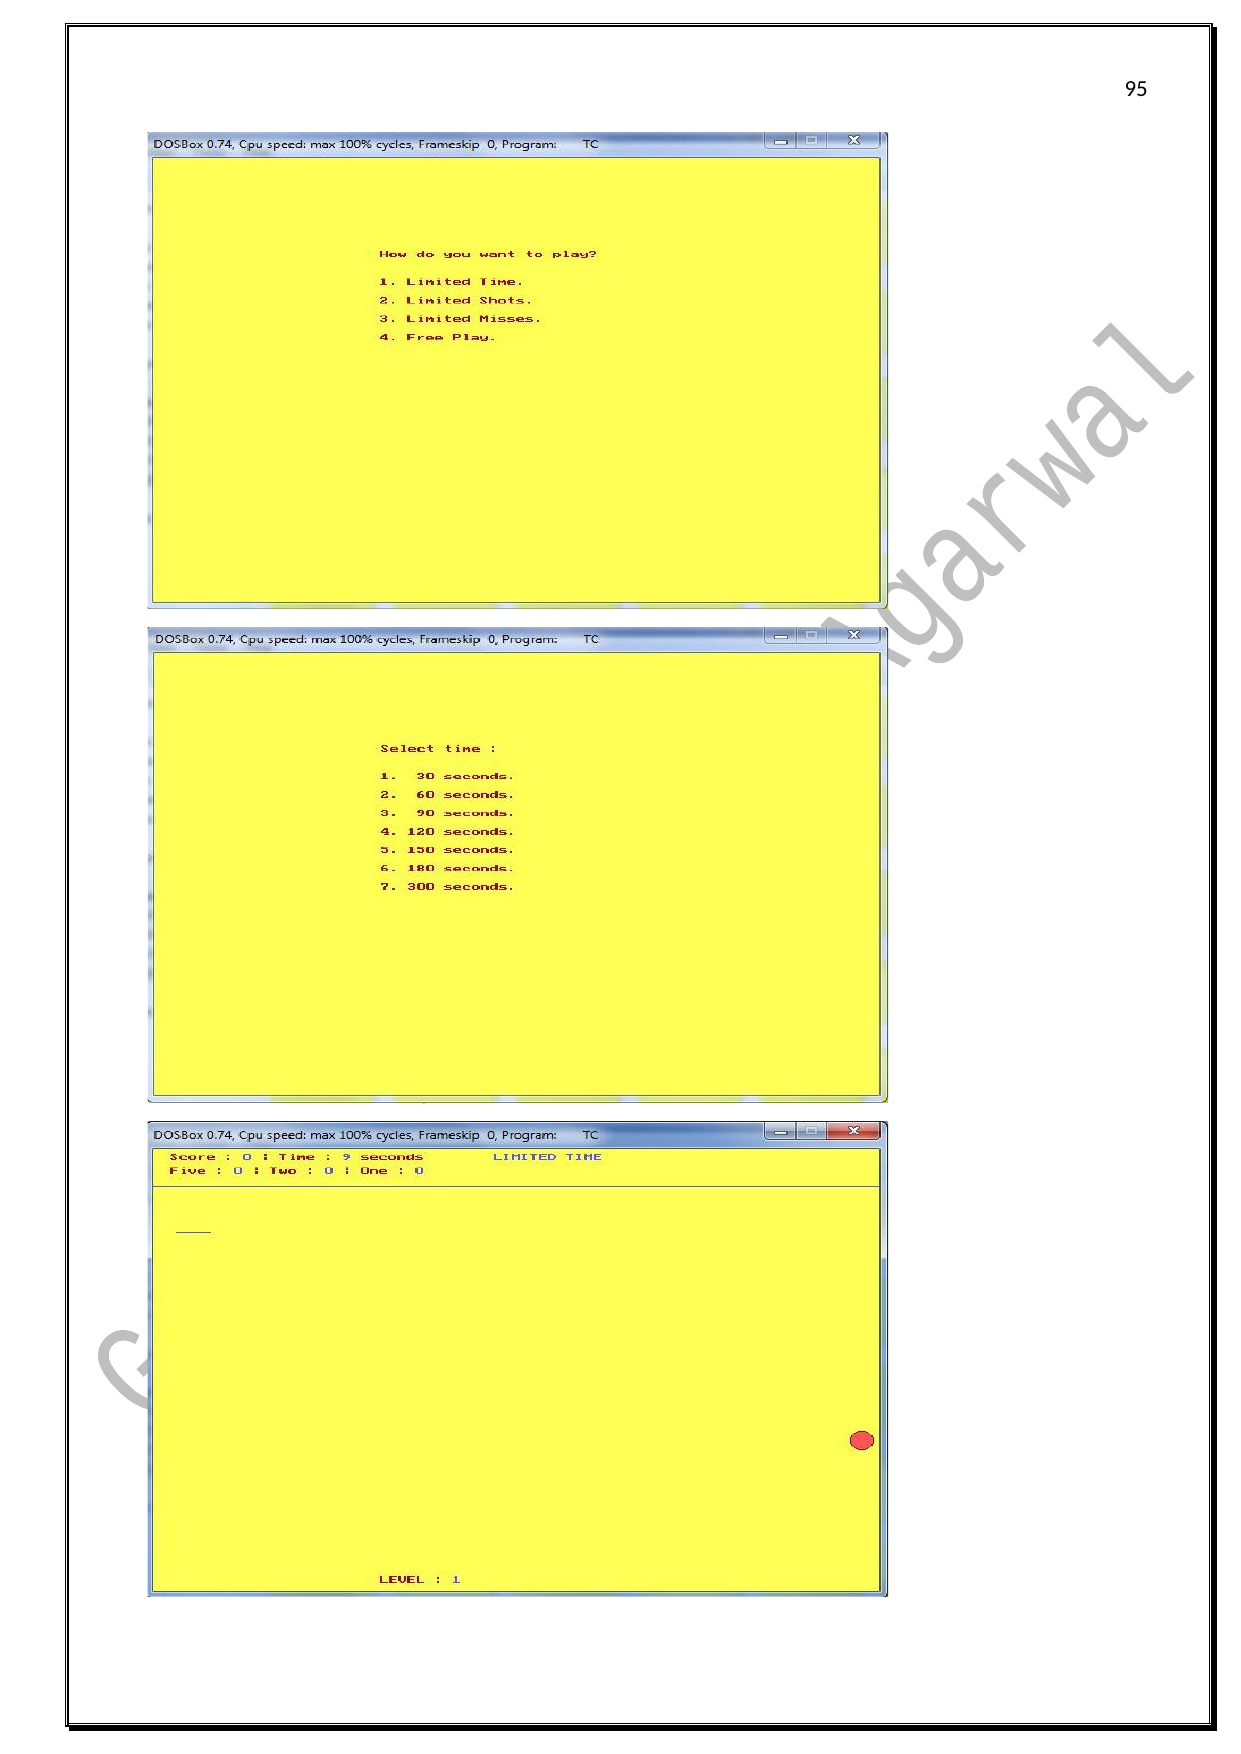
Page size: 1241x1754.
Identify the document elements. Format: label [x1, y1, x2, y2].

picture [147, 1121, 889, 1597]
picture [147, 132, 889, 609]
picture [147, 627, 889, 1103]
